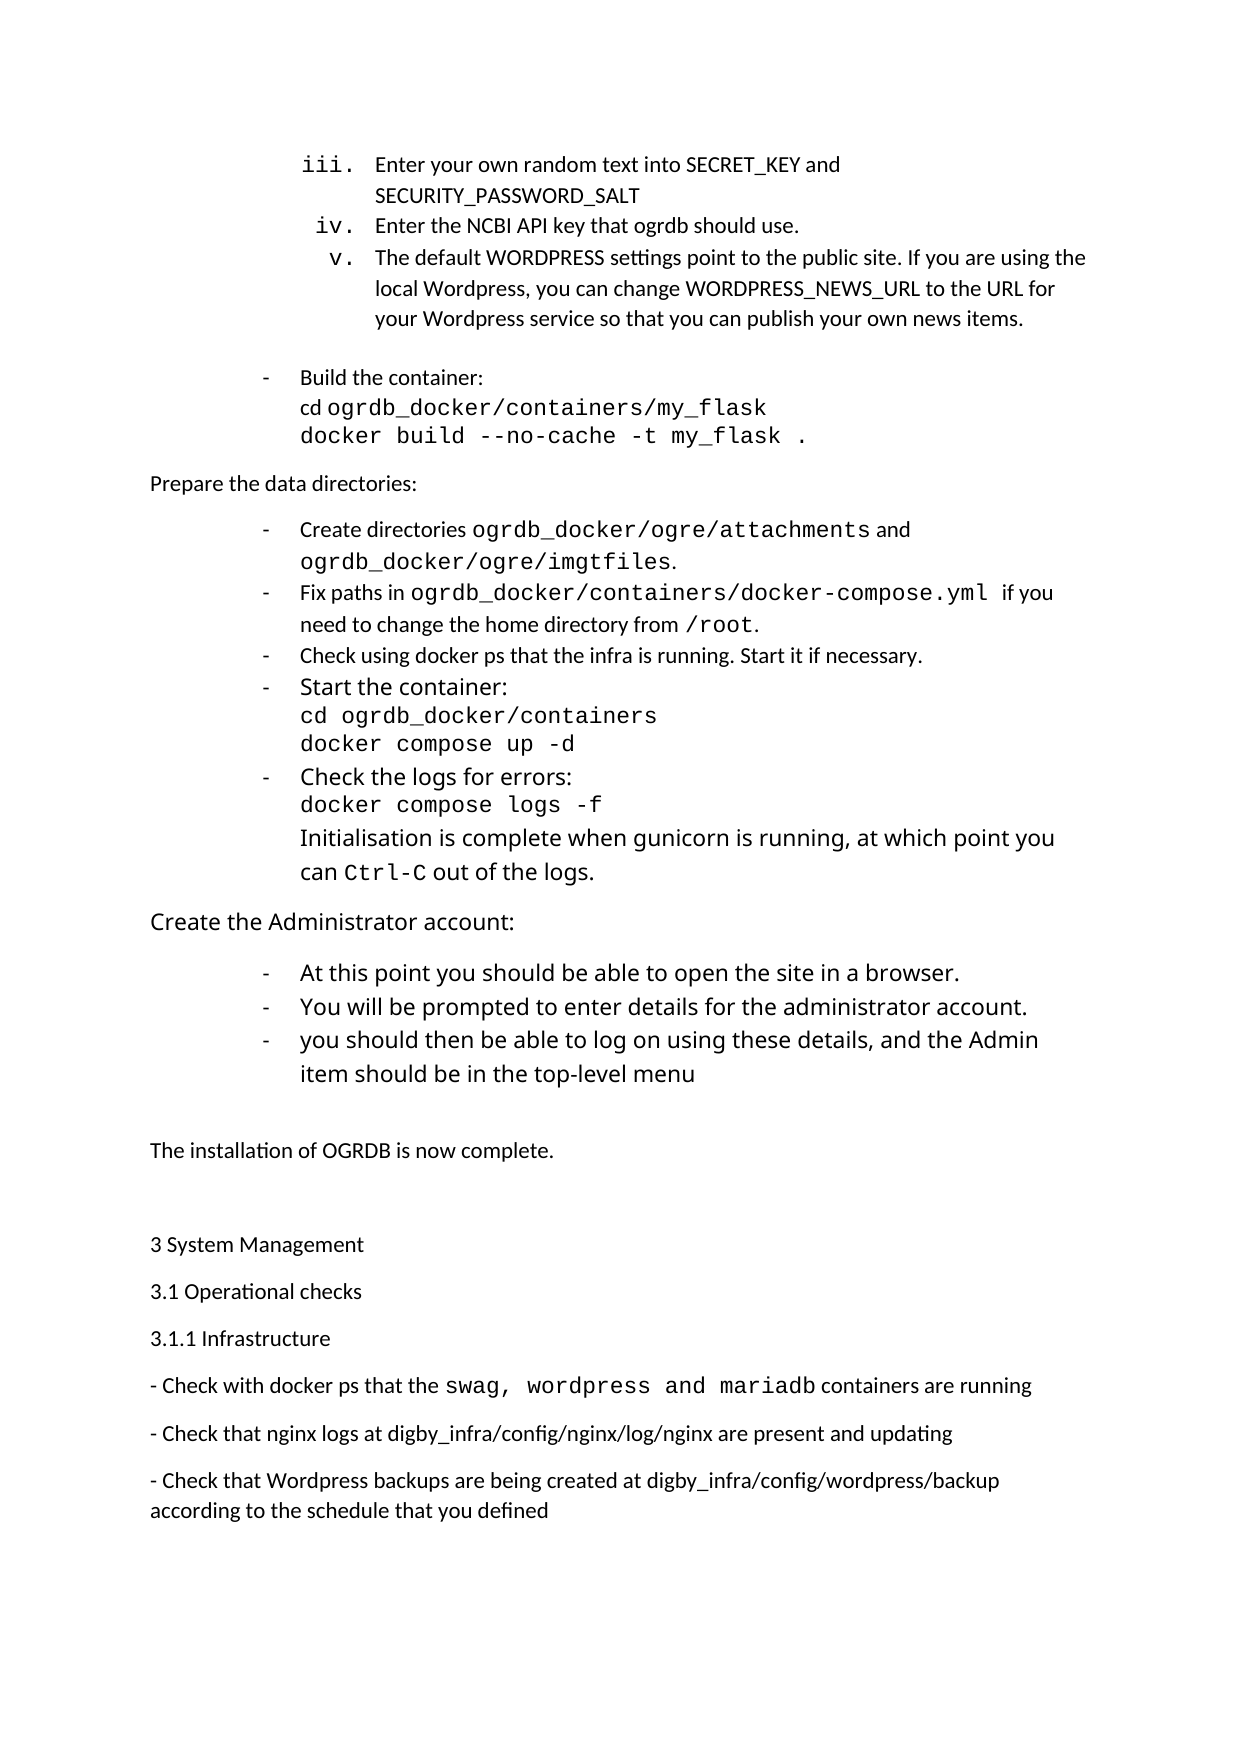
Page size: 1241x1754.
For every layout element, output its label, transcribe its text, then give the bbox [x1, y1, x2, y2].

list At this point you should be able to open the site in a browser. [262, 957, 1090, 988]
text - Check with docker ps that the swag, wordpress and mariadb containers are running [150, 1371, 1090, 1400]
list Fix paths in ogrdb_docker/containers/docker-compose.yml if you need to change the home directory from /root. [262, 578, 1090, 639]
list you should then be able to log on using these details, and the Admin item should be in the top-level menu [262, 1024, 1090, 1089]
list Check using docker ps that the infra is running. Start it if necessary. [262, 641, 1090, 669]
list Create directories ogrdb_docker/ogre/attachments and ogrdb_docker/ogre/imgtfiles. [262, 516, 1090, 576]
list Enter the NCBI API key that ogrdb should use. [356, 212, 1090, 241]
text - Check that Wordpress backups are being created at digby_infra/config/wordpress/backup according to the schedule that you defined [150, 1466, 1090, 1524]
list The default WORDPRESS settings point to the public site. If you are using the local Wordpress, you can change WORDPRESS_NEWS_URL to the URL for your Wordpress service so that you can publish your own news items. [356, 243, 1090, 333]
list Check the logs for errors: docker compose logs -f Initialisation is complete when gunicorn is running, at which point you can Ctrl-C out of the logs. [262, 760, 1090, 887]
text 3 System Management [150, 1230, 1090, 1258]
text Create the Administrator account: [150, 906, 1090, 938]
list Enter your own random text into SECRET_KEY and SECURITY_PASSWORD_SALT [356, 150, 1090, 209]
list Build the container: cd ogrdb_docker/containers/my_flask docker build --no-cache -t my_flask . [262, 363, 1090, 450]
text The installation of OGRDB is now complete. [150, 1136, 1090, 1164]
text 3.1.1 Infrastructure [150, 1324, 1090, 1352]
text - Check that nginx logs at digby_infra/config/nginx/log/nginx are present and updating [150, 1419, 1090, 1447]
list Start the container: cd ogrdb_docker/containers docker compose up -d [262, 671, 1090, 758]
text 3.1 Operational checks [150, 1277, 1090, 1305]
list You will be prompted to enter details for the administrator account. [262, 991, 1090, 1022]
text Prepare the data directories: [150, 469, 1090, 497]
